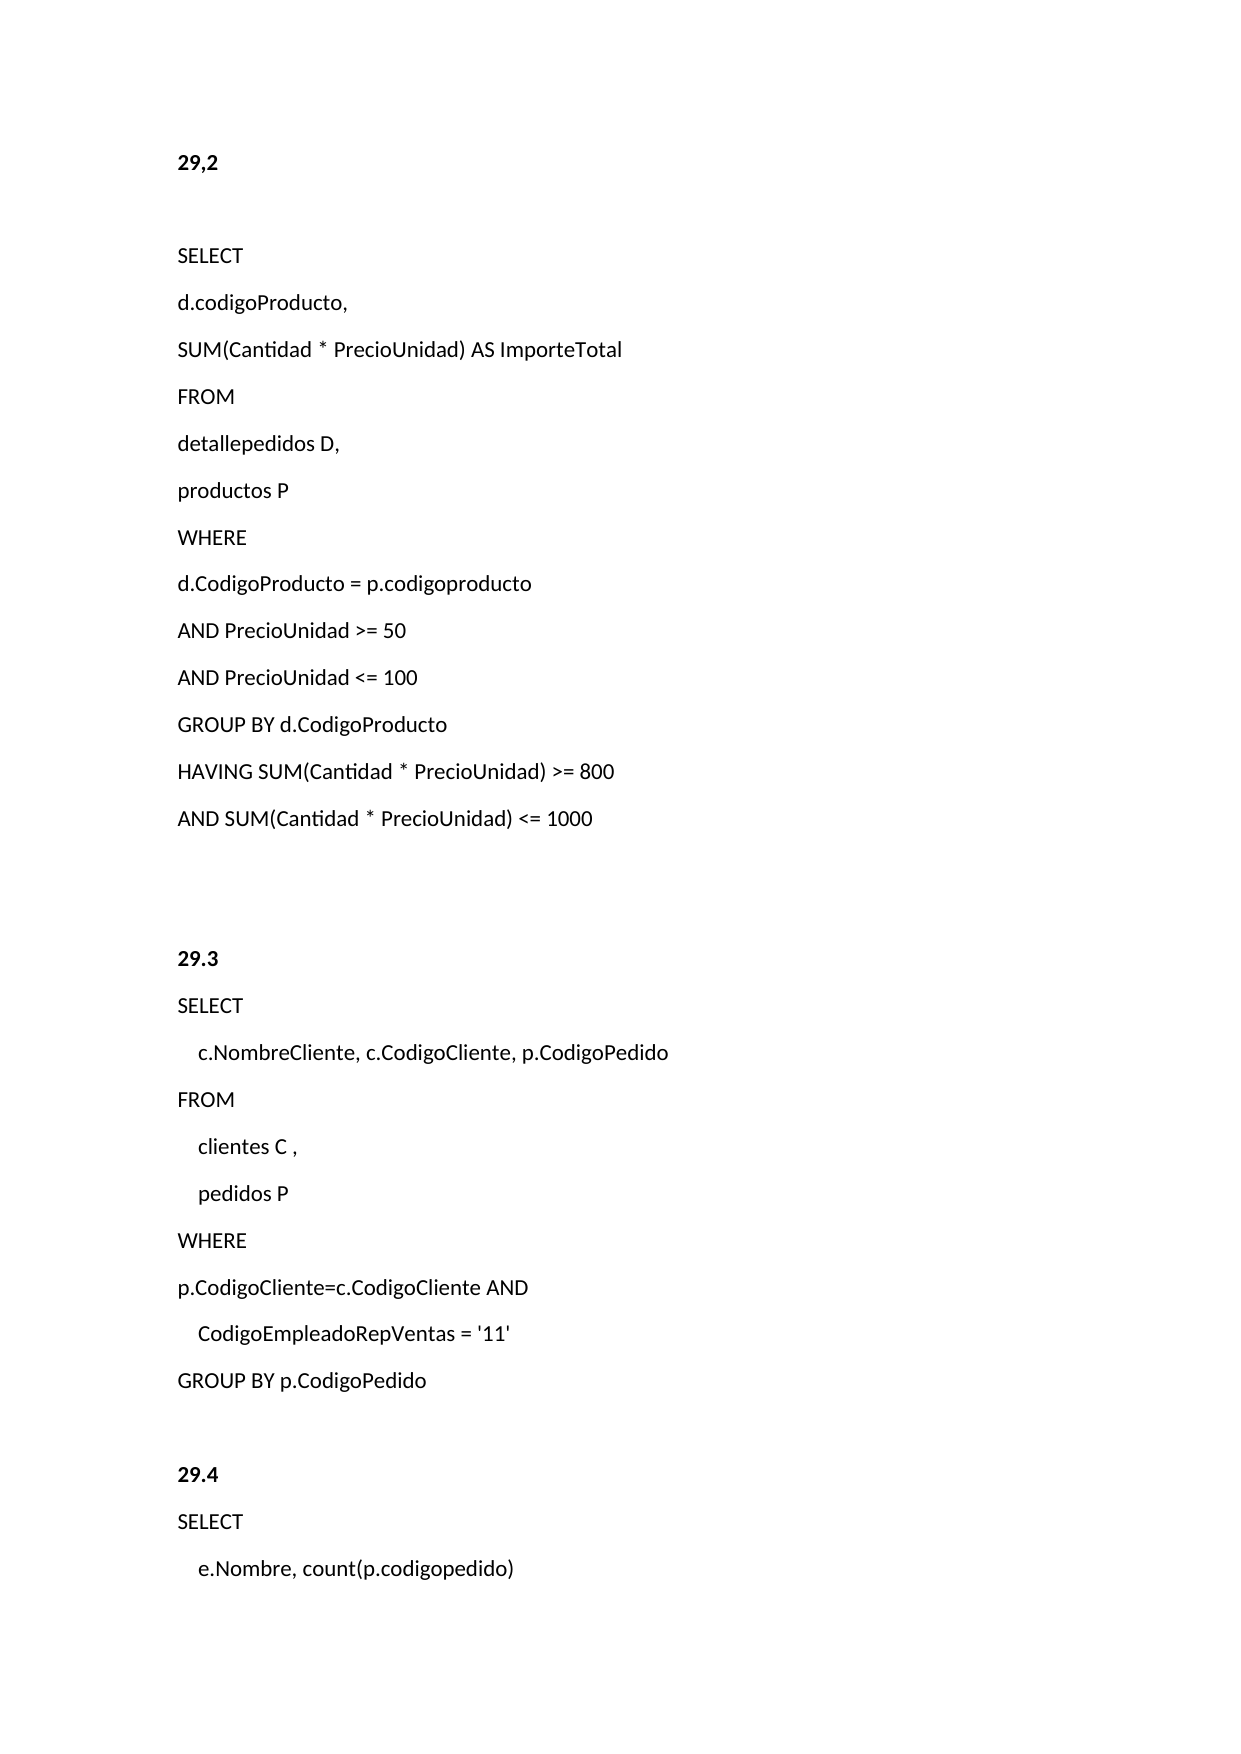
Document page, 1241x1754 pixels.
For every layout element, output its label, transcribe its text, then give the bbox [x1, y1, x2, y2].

text d.codigoProducto, [177, 288, 1063, 316]
text FROM [177, 382, 1063, 410]
text 29.3 [177, 944, 1063, 972]
text detallepedidos D, [177, 429, 1063, 457]
text AND PrecioUnidad <= 100 [177, 663, 1063, 691]
text FROM [177, 1085, 1063, 1113]
text HAVING SUM(Cantidad * PrecioUnidad) >= 800 [177, 757, 1063, 785]
text SUM(Cantidad * PrecioUnidad) AS ImporteTotal [177, 335, 1063, 363]
text GROUP BY p.CodigoPedido [177, 1366, 1063, 1394]
text SELECT [177, 1507, 1063, 1535]
text 29.4 [177, 1460, 1063, 1488]
text clientes C , [177, 1132, 1063, 1160]
text WHERE [177, 523, 1063, 551]
text p.CodigoCliente=c.CodigoCliente AND [177, 1273, 1063, 1301]
text SELECT [177, 991, 1063, 1019]
text SELECT [177, 241, 1063, 269]
text productos P [177, 476, 1063, 504]
text WHERE [177, 1226, 1063, 1254]
text CodigoEmpleadoRepVentas = '11' [177, 1319, 1063, 1347]
text d.CodigoProducto = p.codigoproducto [177, 569, 1063, 597]
text GROUP BY d.CodigoProducto [177, 710, 1063, 738]
text AND PrecioUnidad >= 50 [177, 616, 1063, 644]
text c.NombreCliente, c.CodigoCliente, p.CodigoPedido [177, 1038, 1063, 1066]
text AND SUM(Cantidad * PrecioUnidad) <= 1000 [177, 804, 1063, 832]
text e.Nombre, count(p.codigopedido) [177, 1554, 1063, 1582]
text 29,2 [177, 148, 1063, 176]
text pedidos P [177, 1179, 1063, 1207]
